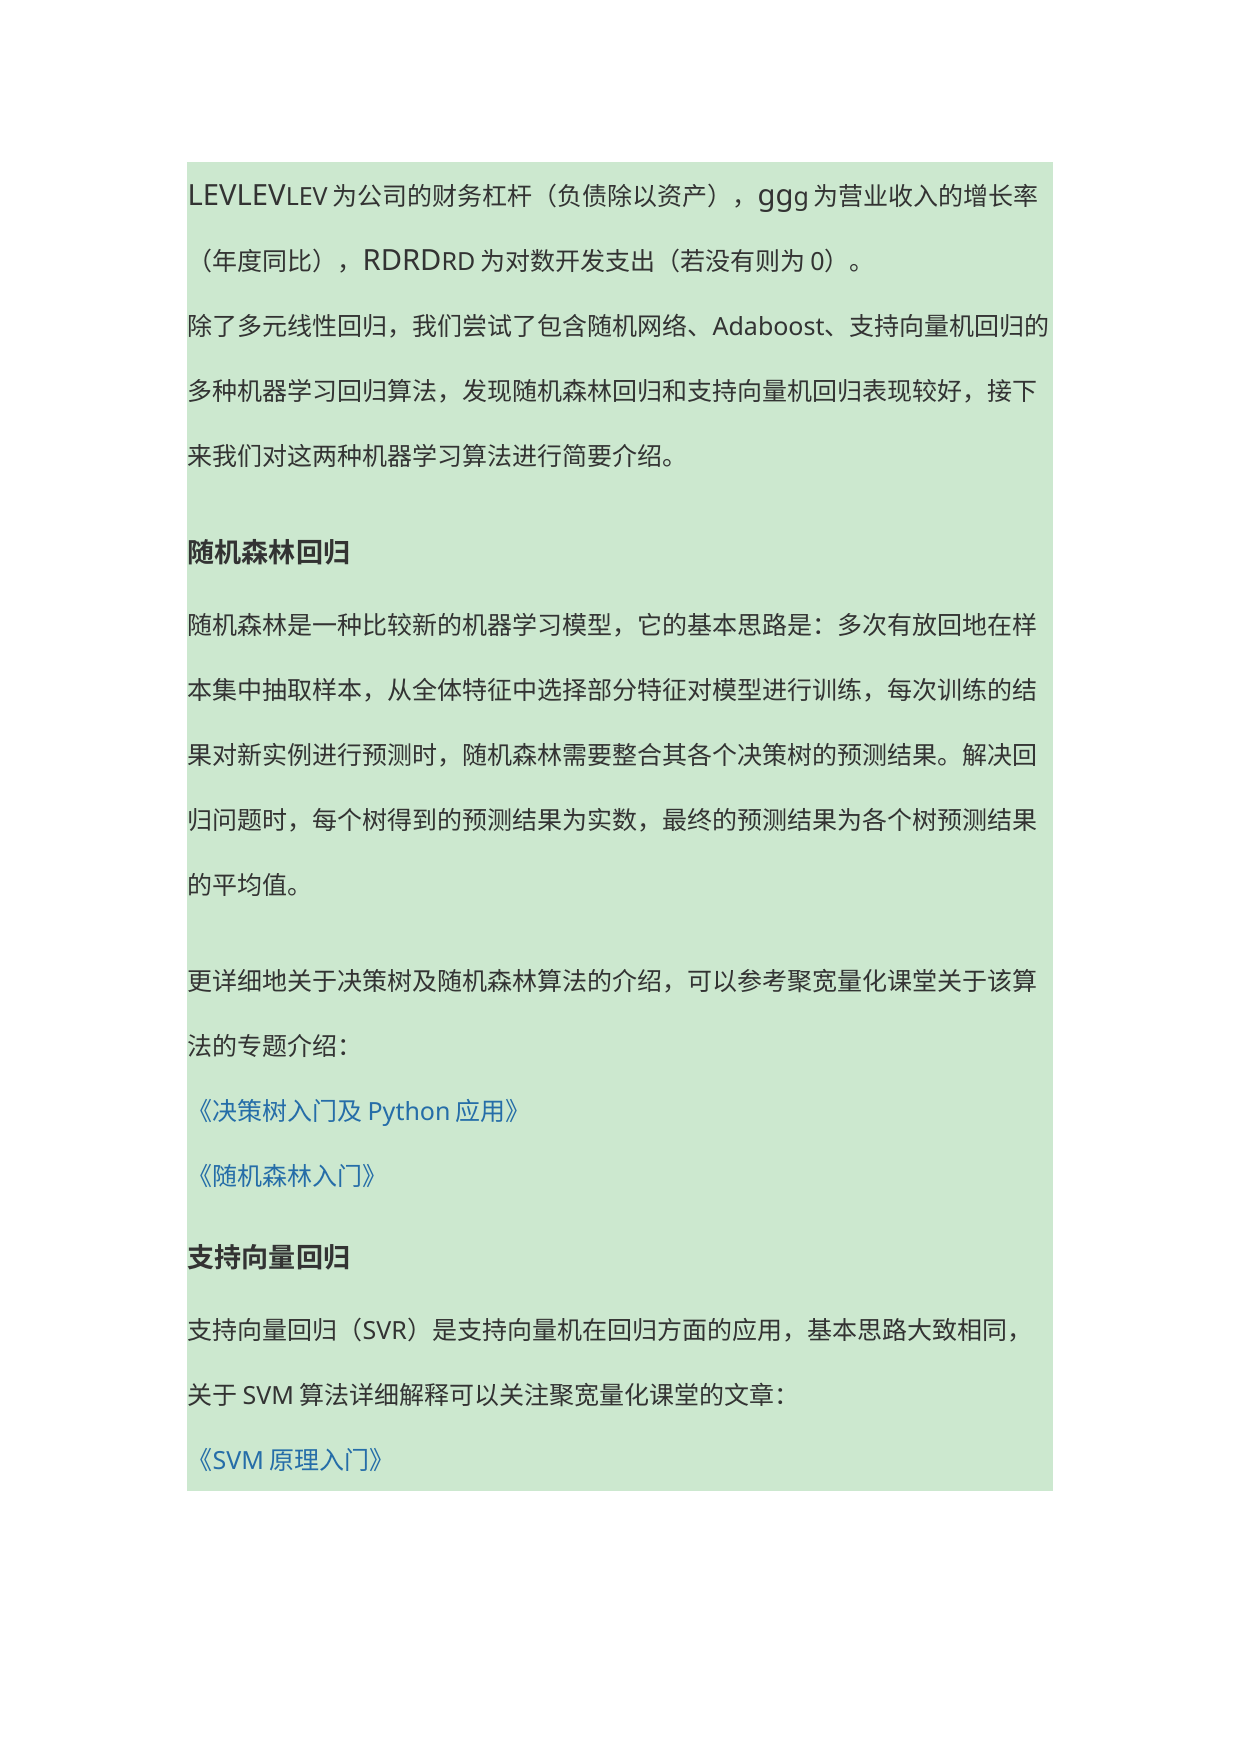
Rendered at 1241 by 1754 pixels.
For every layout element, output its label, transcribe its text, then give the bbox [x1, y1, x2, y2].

text 支持向量回归（SVR）是支持向量机在回归方面的应用，基本思路大致相同，关于SVM算法详细解释可以关注聚宽量化课堂的文章： 《SVM原理入门》 [187, 1296, 1053, 1491]
text 除了多元线性回归，我们尝试了包含随机网络、Adaboost、支持向量机回归的多种机器学习回归算法，发现随机森林回归和支持向量机回归表现较好，接下来我们对这两种机器学习算法进行简要介绍。 [187, 292, 1053, 487]
text 支持向量回归 [187, 1223, 1053, 1288]
text 随机森林回归 [187, 518, 1053, 583]
text 随机森林是一种比较新的机器学习模型，它的基本思路是：多次有放回地在样本集中抽取样本，从全体特征中选择部分特征对模型进行训练，每次训练的结果对新实例进行预测时，随机森林需要整合其各个决策树的预测结果。解决回归问题时，每个树得到的预测结果为实数，最终的预测结果为各个树预测结果的平均值。 [187, 591, 1053, 916]
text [187, 162, 1053, 292]
text 更详细地关于决策树及随机森林算法的介绍，可以参考聚宽量化课堂关于该算法的专题介绍： 《决策树入门及Python应用》 《随机森林入门》 [187, 947, 1053, 1207]
